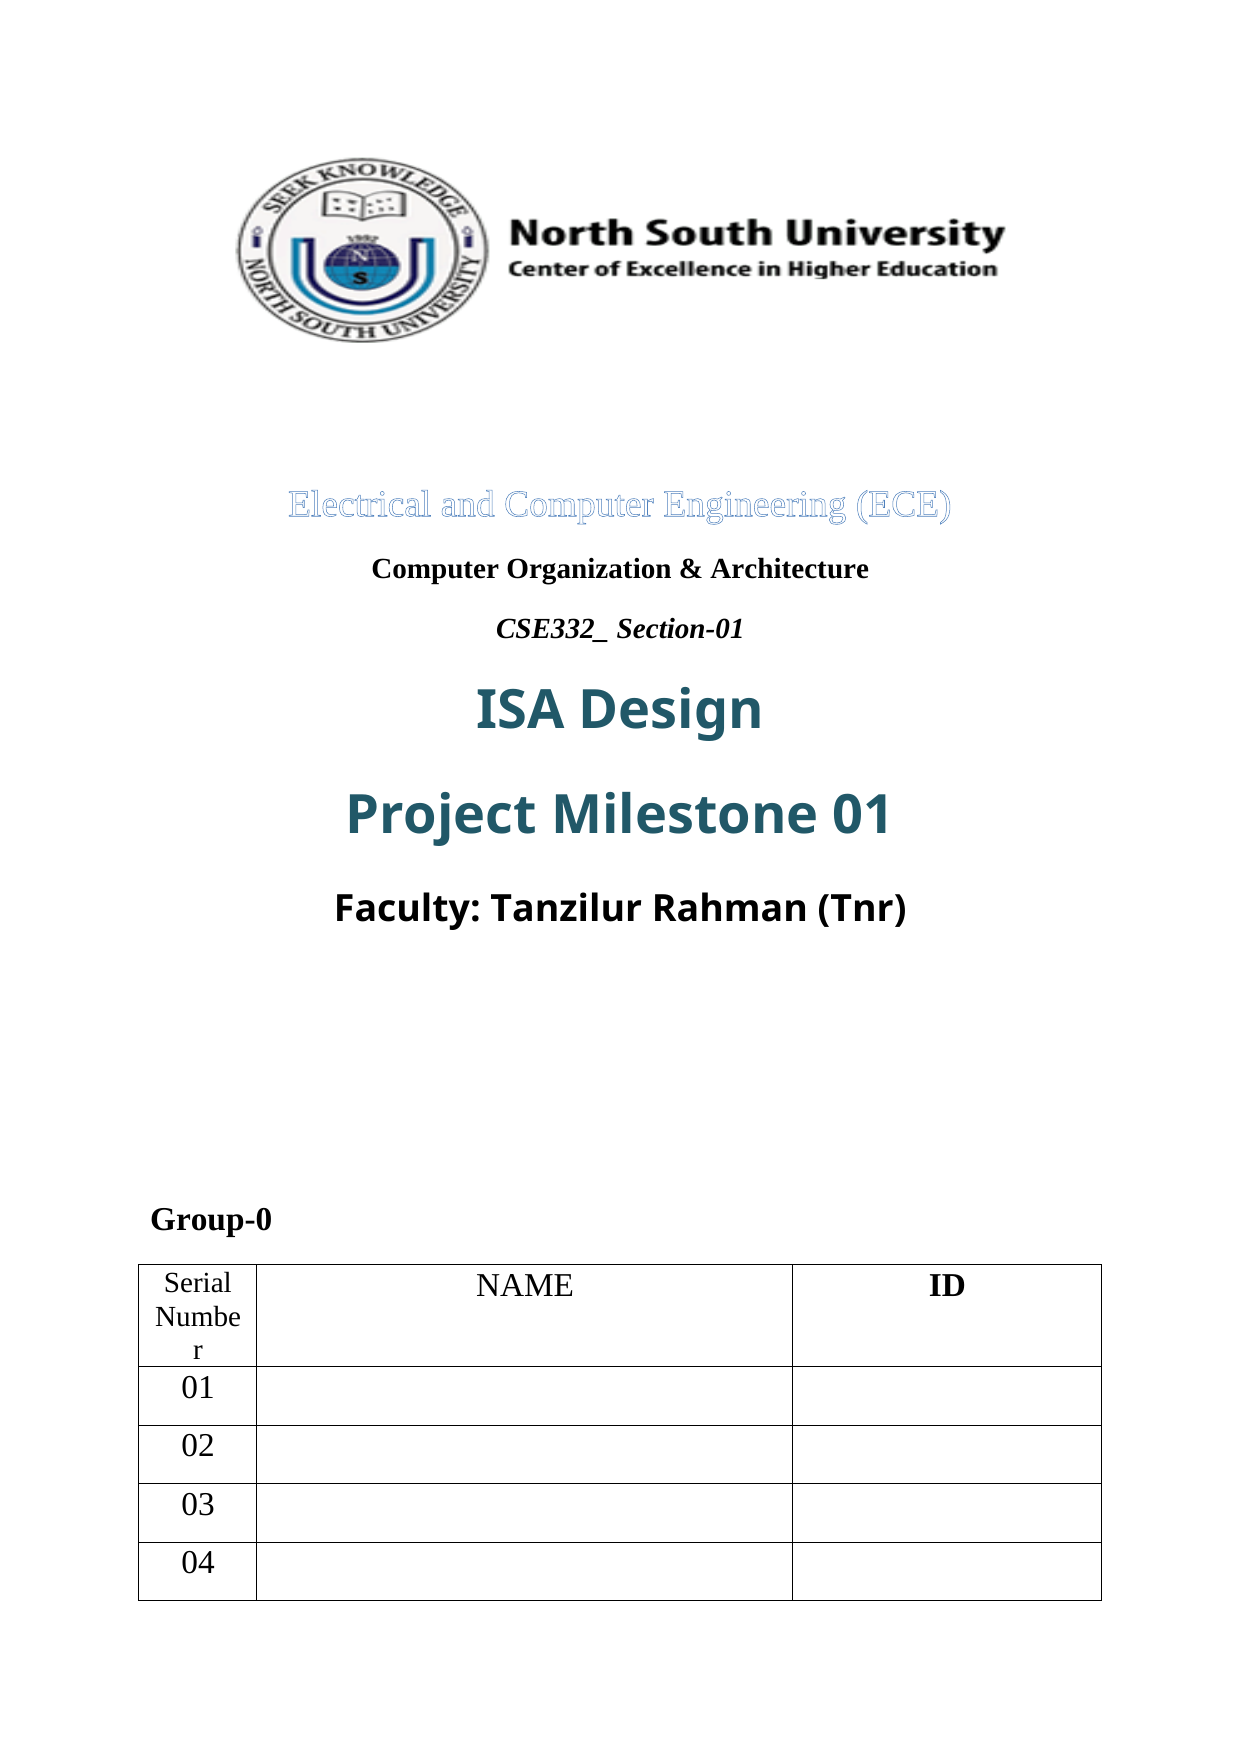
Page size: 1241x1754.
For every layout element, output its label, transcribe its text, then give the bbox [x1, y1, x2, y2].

text CSE332_ Section-01 [150, 611, 1090, 644]
text ISA Design [150, 670, 1090, 744]
table_header Serial Number [139, 1265, 256, 1366]
table_cell [793, 1484, 1101, 1542]
text Group-0 [150, 1199, 1090, 1238]
text Faculty: Tanzilur Rahman (Tnr) [150, 882, 1090, 933]
picture [219, 149, 1021, 349]
table_cell [257, 1484, 792, 1542]
table_cell 03 [139, 1484, 256, 1542]
table_cell 02 [139, 1426, 256, 1483]
text Electrical and Computer Engineering (ECE) [150, 481, 1090, 524]
table_cell 04 [139, 1543, 256, 1600]
table_cell [793, 1426, 1101, 1483]
table_cell [793, 1367, 1101, 1424]
table_cell [257, 1367, 792, 1424]
text Project Milestone 01 [150, 776, 1090, 850]
table_cell 01 [139, 1367, 256, 1424]
text Computer Organization & Architecture [150, 552, 1090, 585]
table_cell [257, 1426, 792, 1483]
table_cell [257, 1543, 792, 1600]
table_header ID [793, 1265, 1101, 1366]
table_cell [793, 1543, 1101, 1600]
table_header NAME [257, 1265, 792, 1366]
